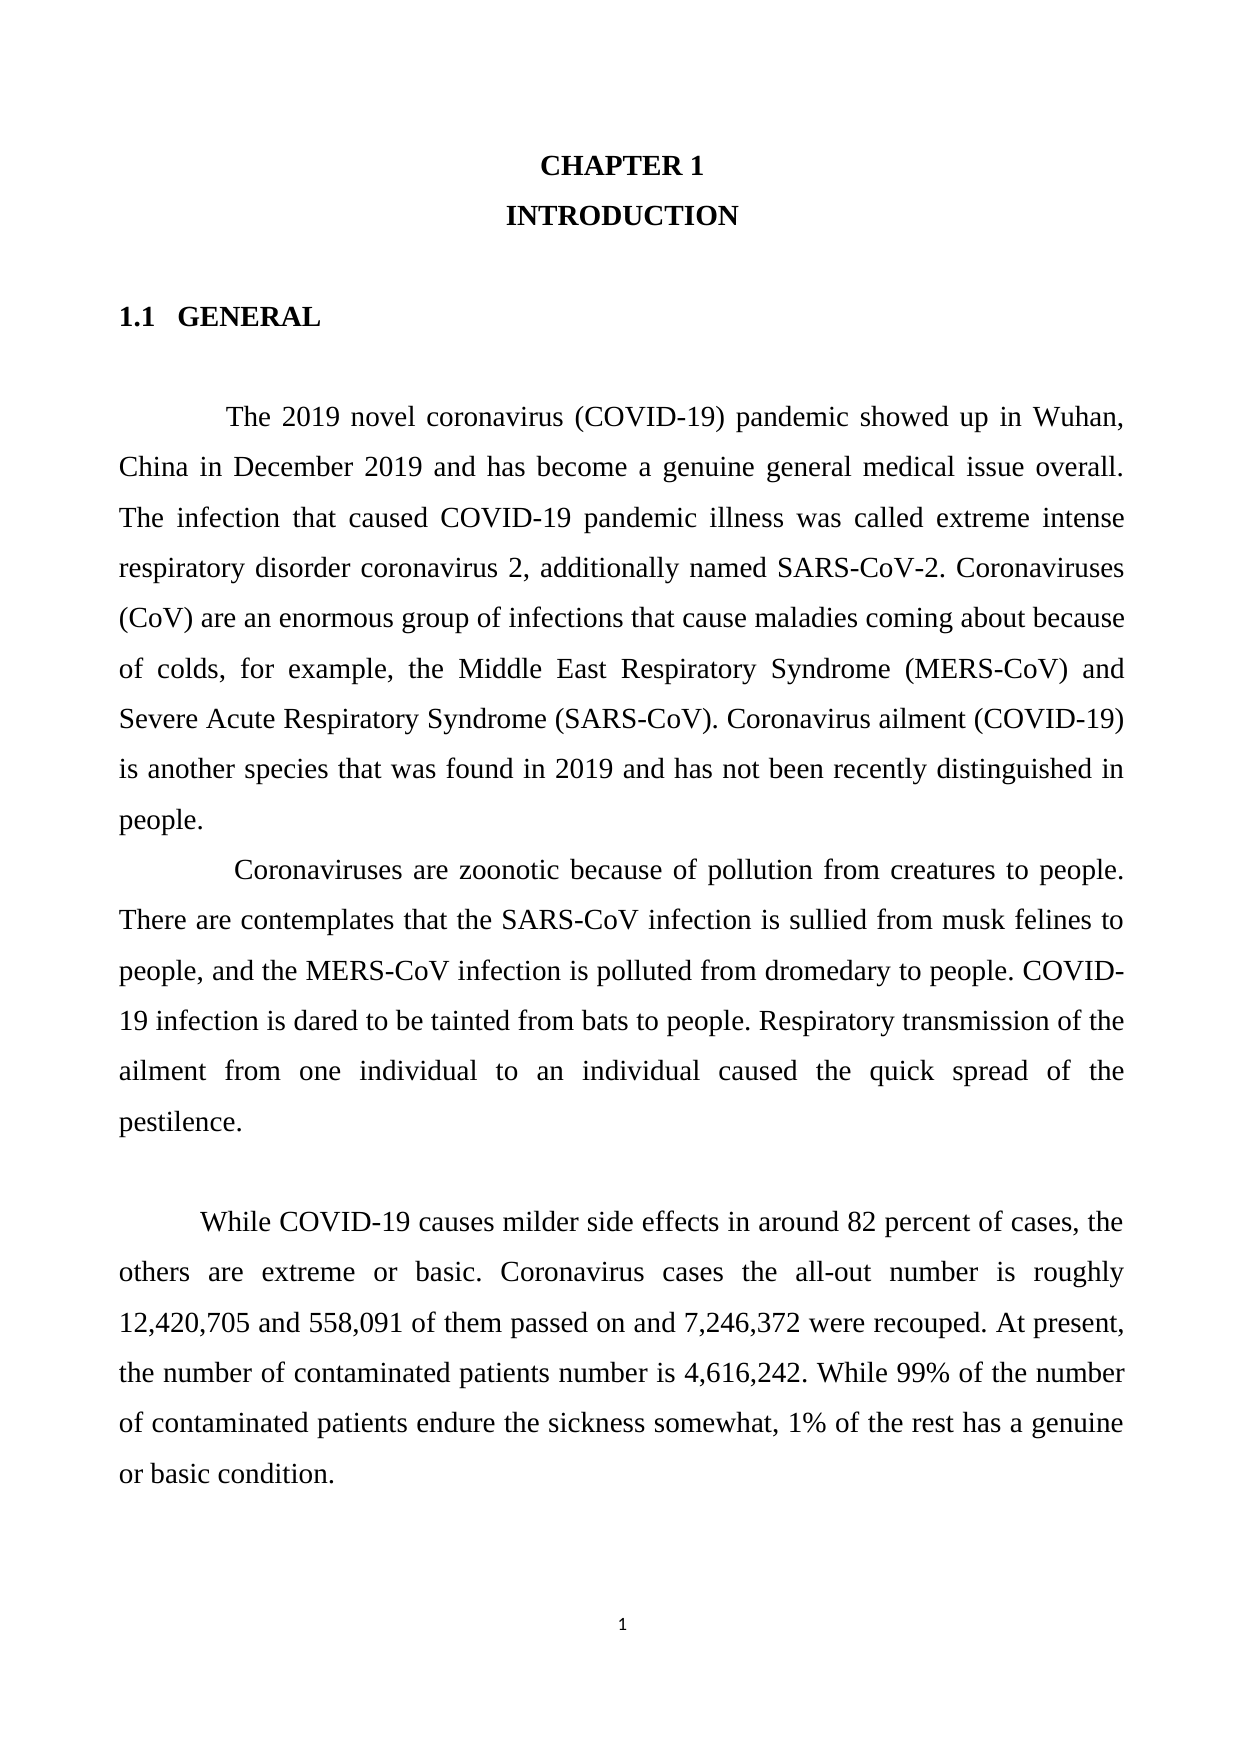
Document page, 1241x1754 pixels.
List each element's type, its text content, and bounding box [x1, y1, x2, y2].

text INTRODUCTION [119, 198, 1126, 232]
text While COVID-19 causes milder side effects in around 82 percent of cases, the others are extreme or basic. Coronavirus cases the all-out number is roughly 12,420,705 and 558,091 of them passed on and 7,246,372 were recouped. At present, the number of contaminated patients number is 4,616,242. While 99% of the number of contaminated patients endure the sickness somewhat, 1% of the rest has a genuine or basic condition. [119, 1204, 1126, 1489]
text Coronaviruses are zoonotic because of pollution from creatures to people. There are contemplates that the SARS-CoV infection is sullied from musk felines to people, and the MERS-CoV infection is polluted from dromedary to people. COVID-19 infection is dared to be tainted from bats to people. Respiratory transmission of the ailment from one individual to an individual caused the quick spread of the pestilence. [119, 852, 1126, 1137]
list GENERAL [119, 299, 1126, 332]
text The 2019 novel coronavirus (COVID-19) pandemic showed up in Wuhan, China in December 2019 and has become a genuine general medical issue overall. The infection that caused COVID-19 pandemic illness was called extreme intense respiratory disorder coronavirus 2, additionally named SARS-CoV-2. Coronaviruses (CoV) are an enormous group of infections that cause maladies coming about because of colds, for example, the Middle East Respiratory Syndrome (MERS-CoV) and Severe Acute Respiratory Syndrome (SARS-CoV). Coronavirus ailment (COVID-19) is another species that was found in 2019 and has not been recently distinguished in people. [119, 399, 1126, 835]
text CHAPTER 1 [119, 148, 1126, 181]
